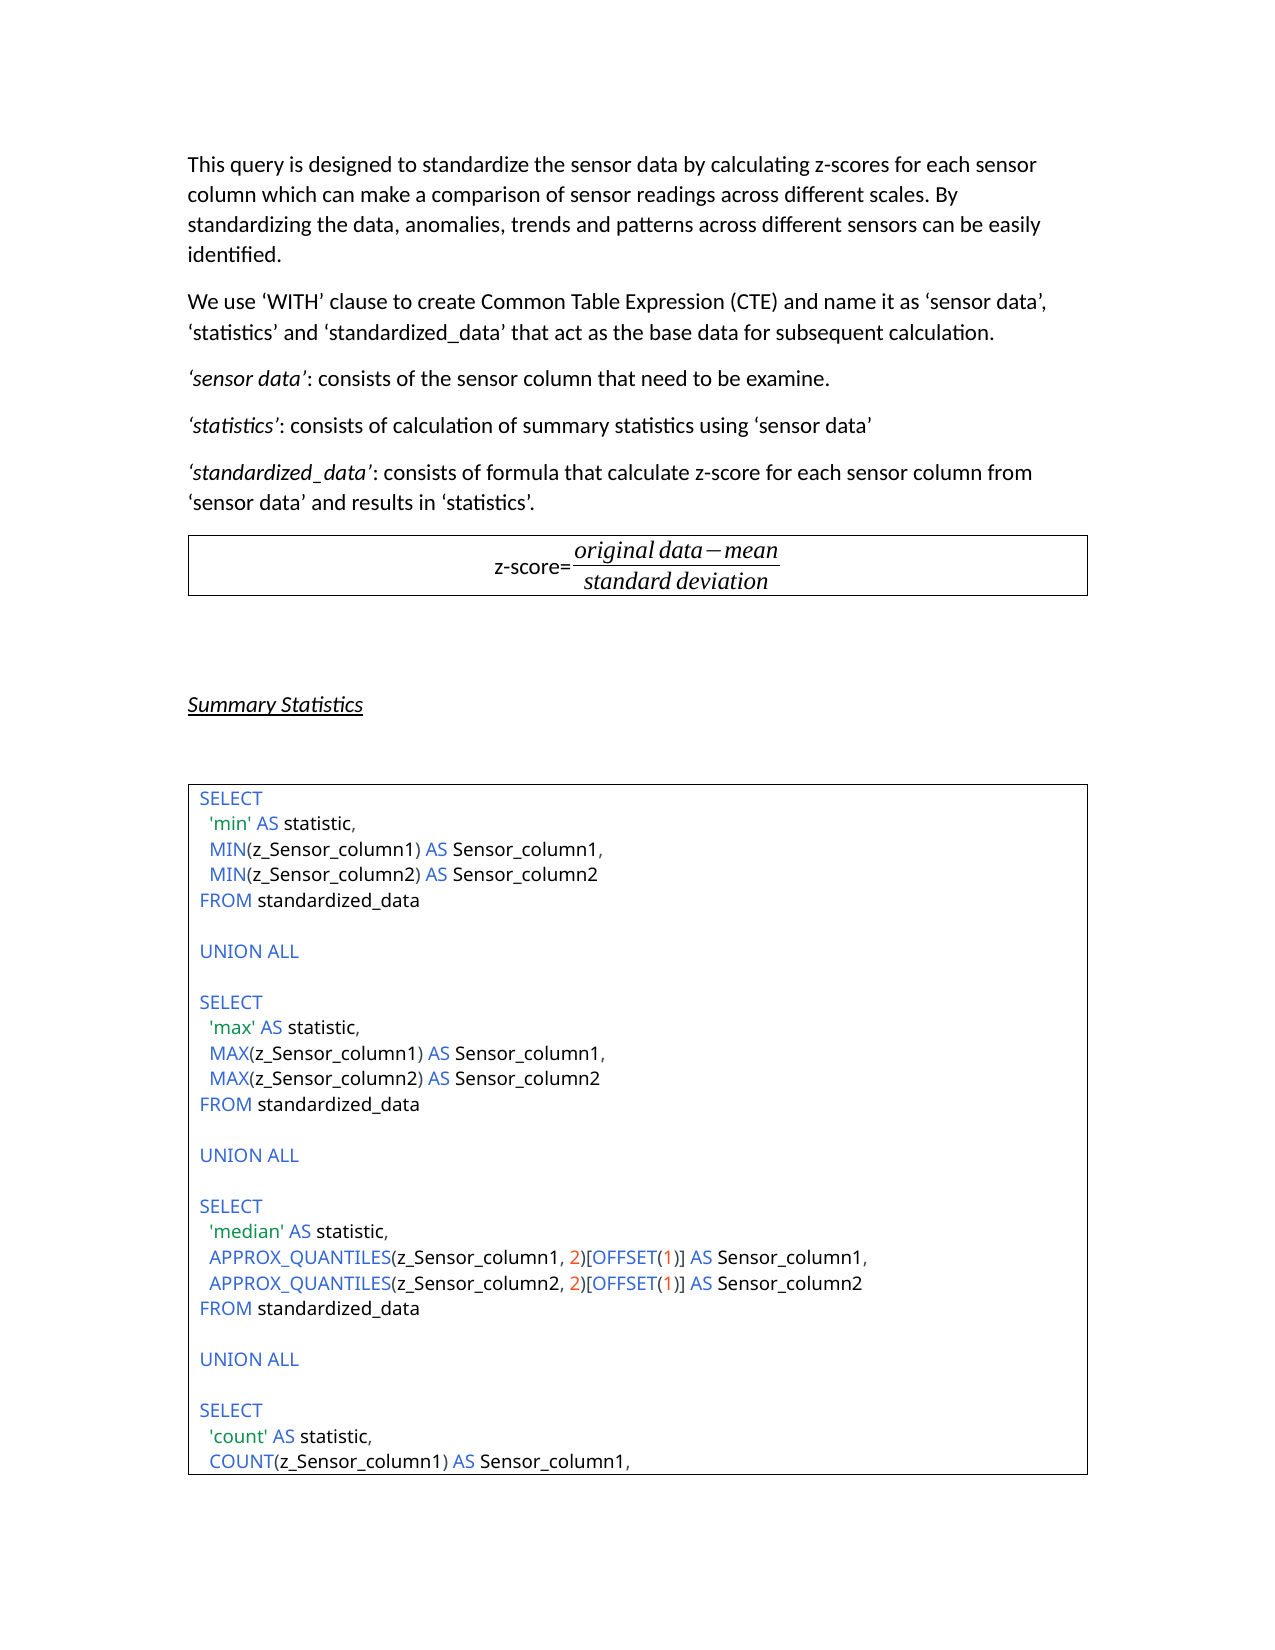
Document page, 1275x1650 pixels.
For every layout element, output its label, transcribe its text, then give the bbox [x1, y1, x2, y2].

text ‘sensor data’: consists of the sensor column that need to be examine. [187, 364, 1087, 393]
text ‘standardized_data’: consists of formula that calculate z-score for each sensor column from ‘sensor data’ and results in ‘statistics’. [187, 458, 1087, 517]
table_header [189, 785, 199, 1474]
text We use ‘WITH’ clause to create Common Table Expression (CTE) and name it as ‘sensor data’, ‘statistics’ and ‘standardized_data’ that act as the base data for subsequent calculation. [187, 287, 1087, 346]
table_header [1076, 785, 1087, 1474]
text This query is designed to standardize the sensor data by calculating z-scores for each sensor column which can make a comparison of sensor readings across different scales. By standardizing the data, anomalies, trends and patterns across different sensors can be easily identified. [187, 150, 1087, 269]
table_header z-score= [189, 536, 1087, 595]
text ‘statistics’: consists of calculation of summary statistics using ‘sensor data’ [187, 411, 1087, 439]
text Summary Statistics [187, 690, 1087, 718]
